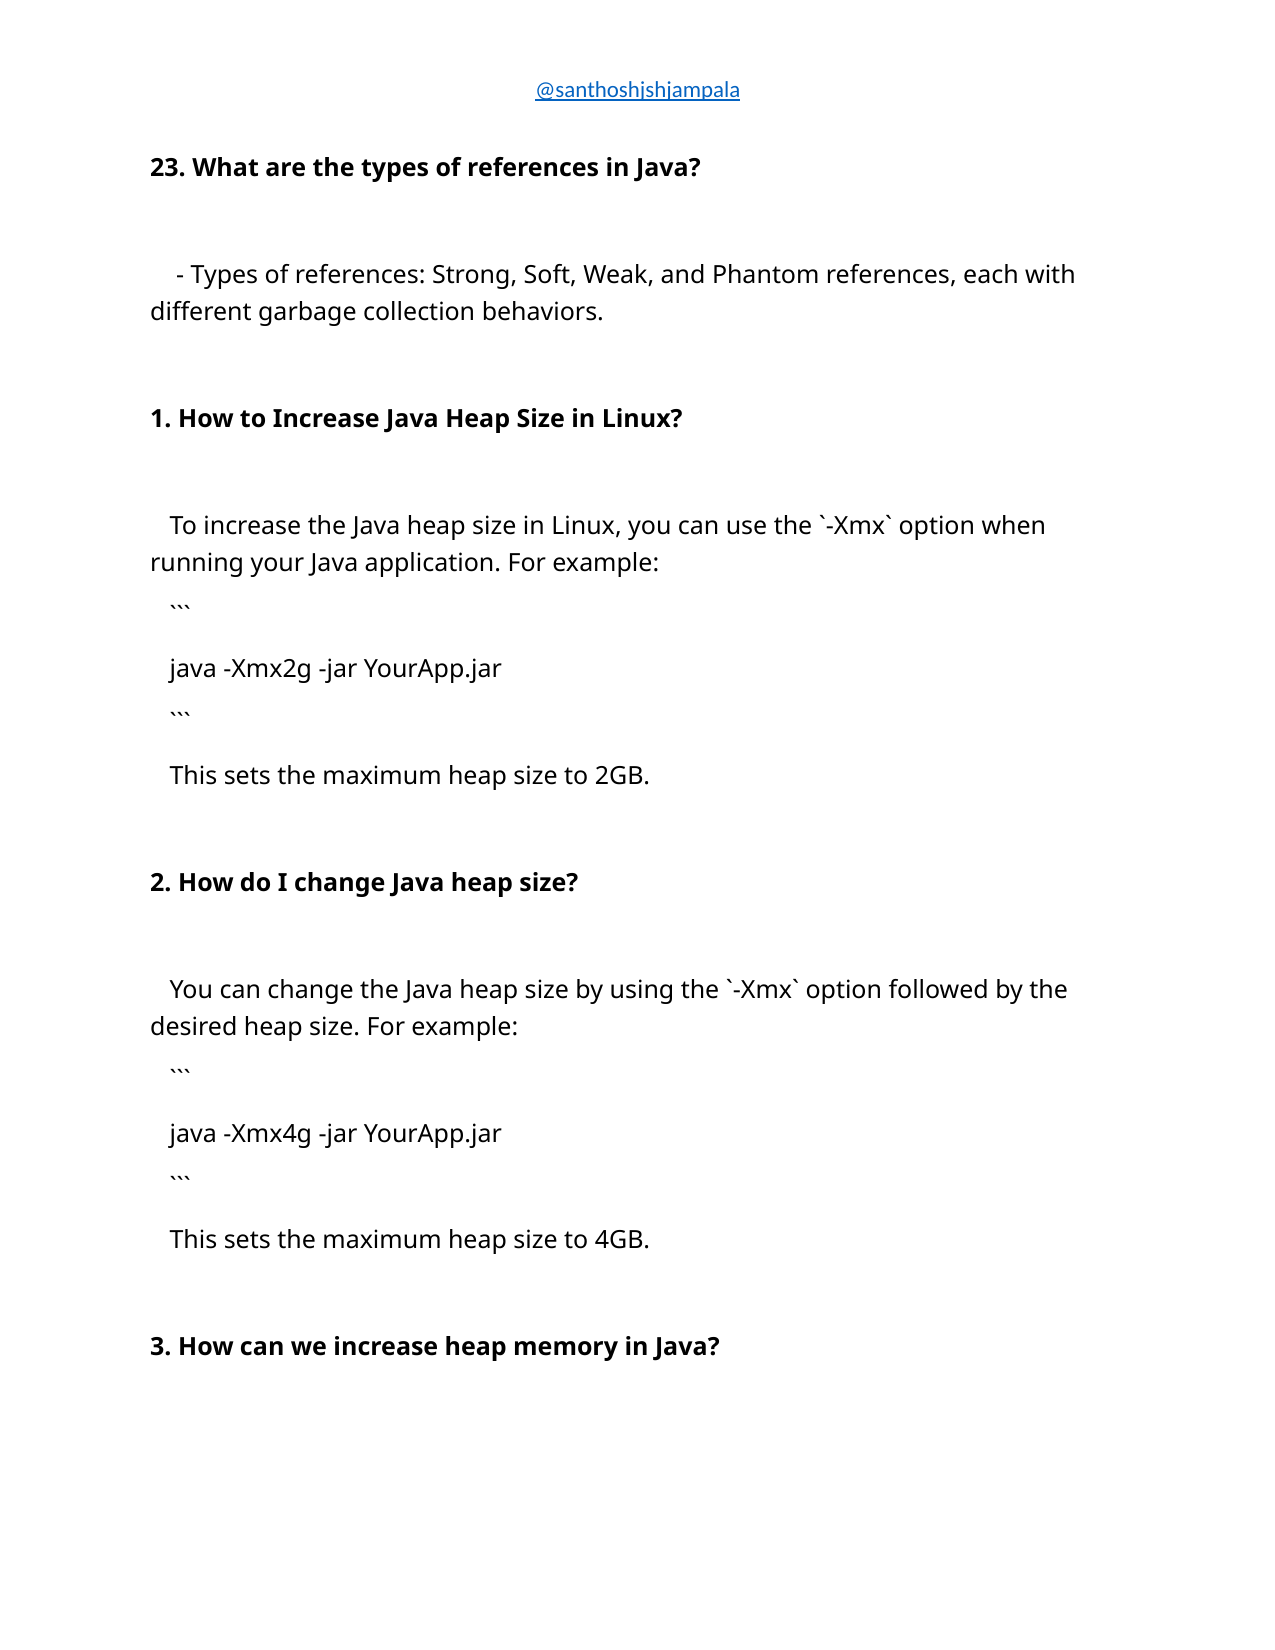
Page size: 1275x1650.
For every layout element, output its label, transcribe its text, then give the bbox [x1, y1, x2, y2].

text ``` [150, 1169, 1125, 1203]
text 3. How can we increase heap memory in Java? [150, 1329, 1125, 1363]
text java -Xmx4g -jar YourApp.jar [150, 1115, 1125, 1149]
text ``` [150, 704, 1125, 738]
text This sets the maximum heap size to 2GB. [150, 758, 1125, 792]
text ``` [150, 598, 1125, 632]
text 2. How do I change Java heap size? [150, 865, 1125, 899]
text 23. What are the types of references in Java? [150, 150, 1125, 184]
text java -Xmx2g -jar YourApp.jar [150, 651, 1125, 685]
text To increase the Java heap size in Linux, you can use the `-Xmx` option when running your Java application. For example: [150, 507, 1125, 578]
text You can change the Java heap size by using the `-Xmx` option followed by the desired heap size. For example: [150, 972, 1125, 1042]
text ``` [150, 1062, 1125, 1096]
text - Types of references: Strong, Soft, Weak, and Phantom references, each with different garbage collection behaviors. [150, 257, 1125, 328]
text 1. How to Increase Java Heap Size in Linux? [150, 401, 1125, 434]
text This sets the maximum heap size to 4GB. [150, 1222, 1125, 1256]
